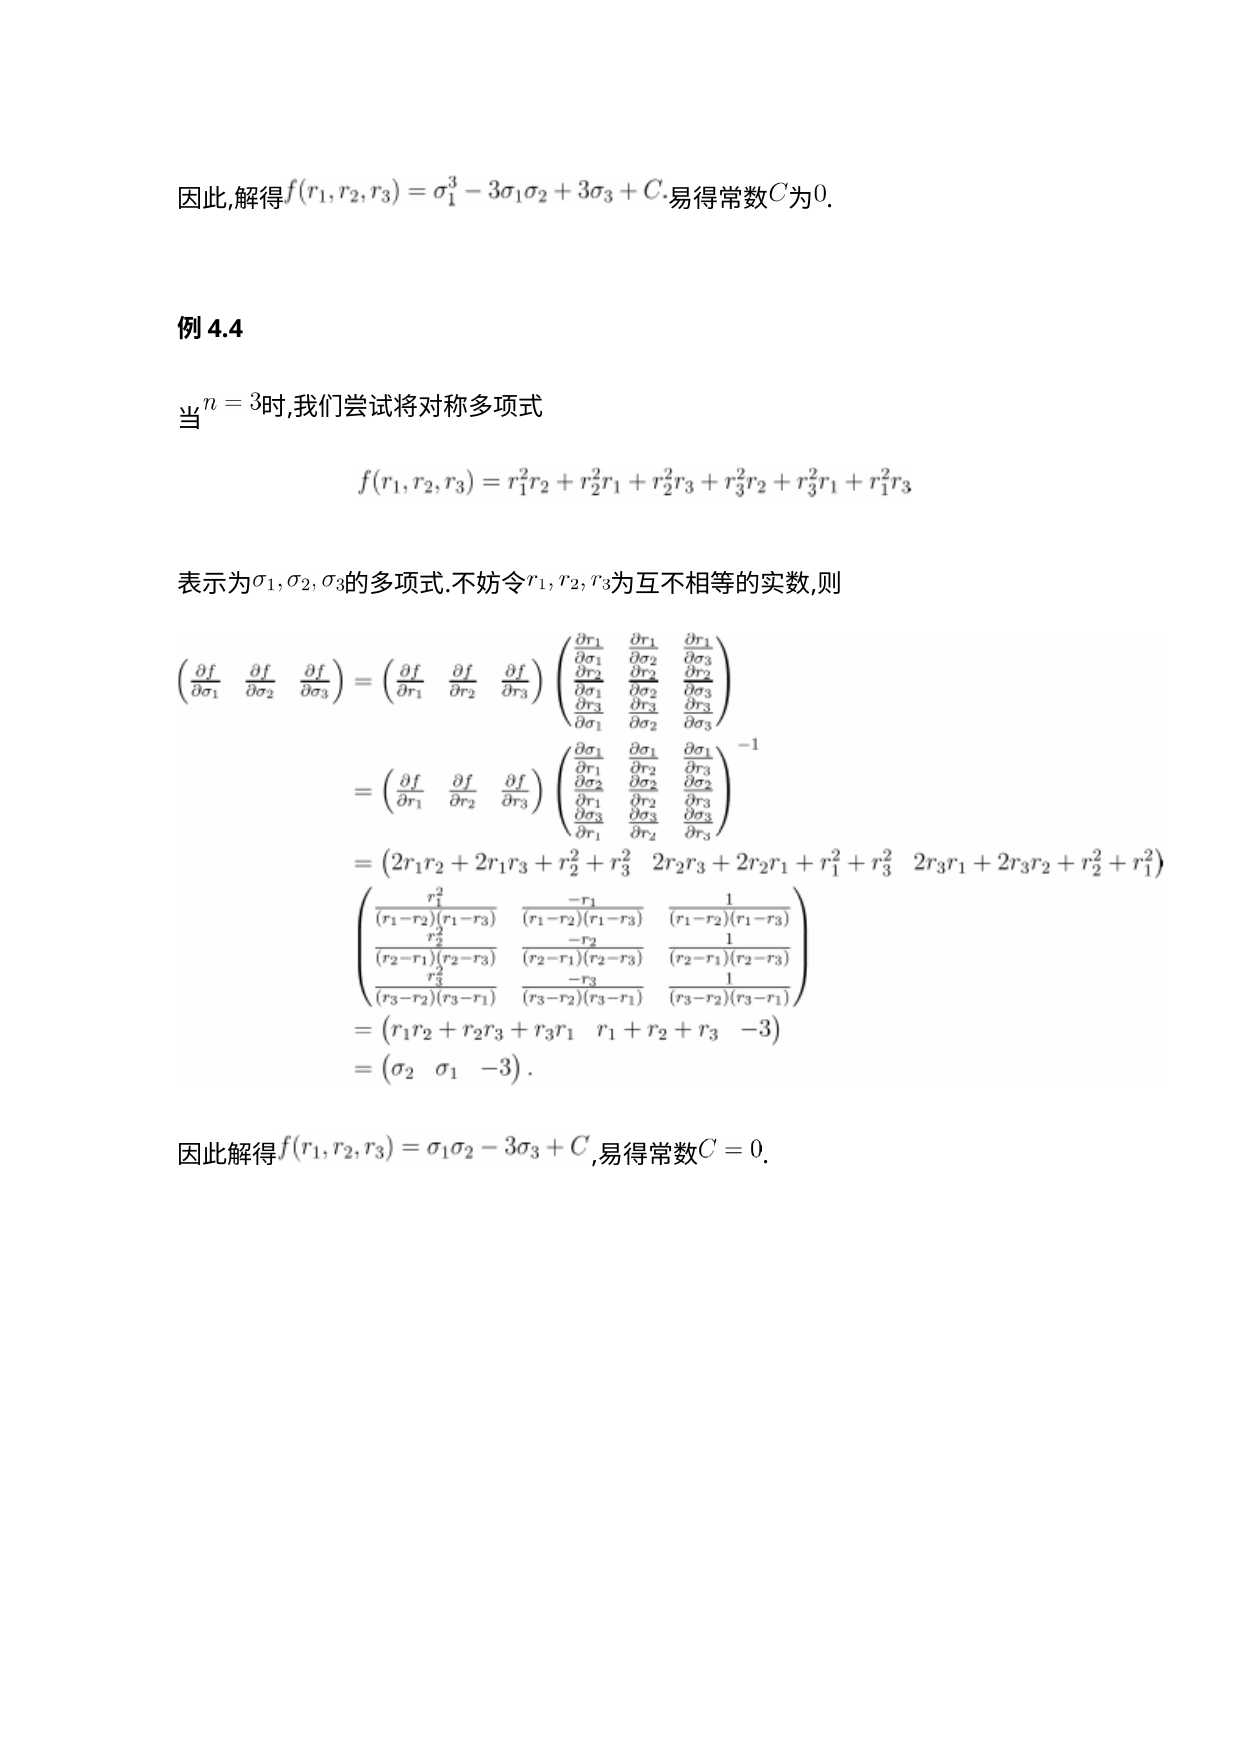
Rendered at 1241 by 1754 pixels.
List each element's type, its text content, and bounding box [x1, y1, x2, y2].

text 表示为的多项式.不妨令为互不相等的实数,则 [177, 549, 1092, 614]
text 当时,我们尝试将对称多项式 [177, 378, 1092, 443]
text 因此,解得易得常数为. [177, 162, 1092, 227]
text 因此解得,易得常数. [177, 1087, 1092, 1184]
text 例4.4 [177, 294, 1092, 359]
